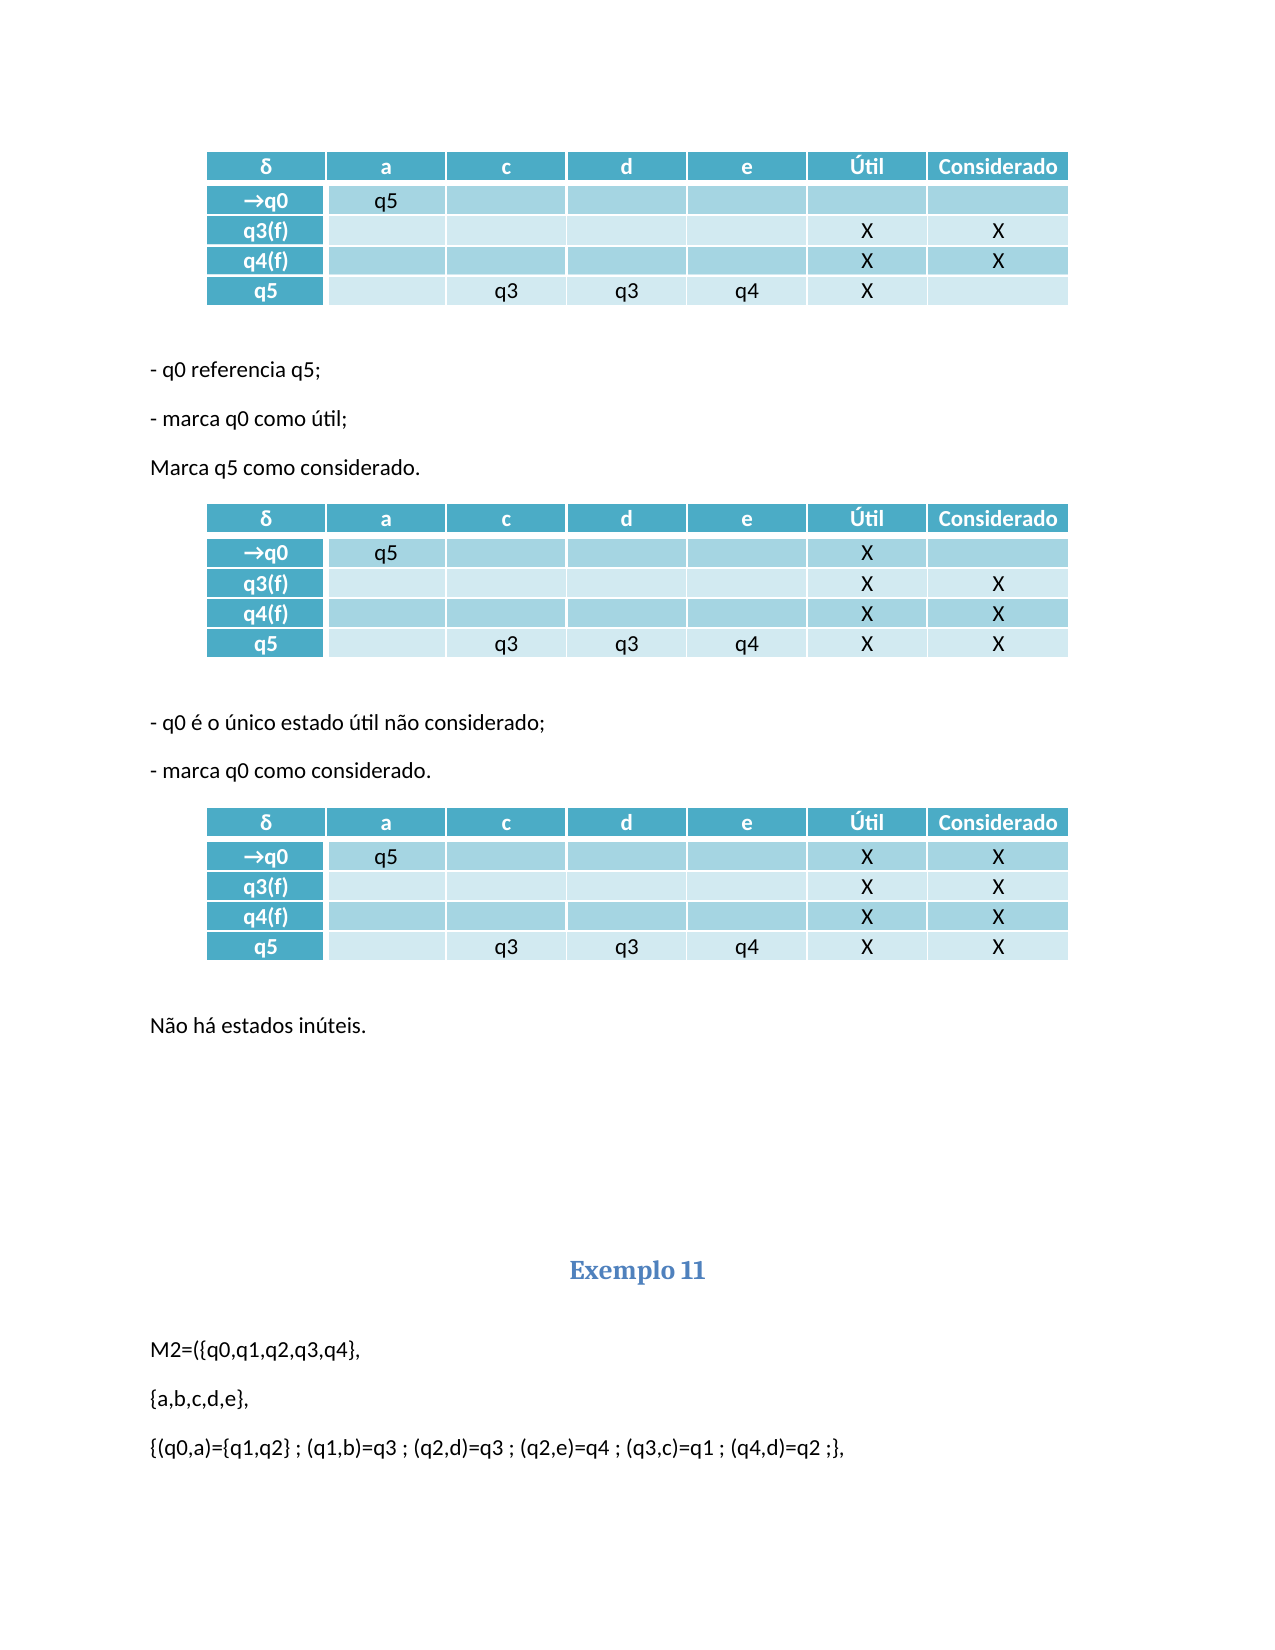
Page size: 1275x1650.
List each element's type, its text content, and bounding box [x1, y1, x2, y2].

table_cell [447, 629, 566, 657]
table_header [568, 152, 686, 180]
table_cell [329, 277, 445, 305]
text - q0 referencia q5; [150, 356, 1125, 384]
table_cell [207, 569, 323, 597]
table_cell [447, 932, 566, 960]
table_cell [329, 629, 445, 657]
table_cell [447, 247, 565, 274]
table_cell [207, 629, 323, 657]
text - marca q0 como considerado. [150, 757, 1125, 785]
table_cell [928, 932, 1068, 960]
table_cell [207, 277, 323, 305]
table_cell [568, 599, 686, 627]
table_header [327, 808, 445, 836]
text Não há estados inúteis. [150, 1011, 1125, 1039]
text Marca q5 como considerado. [150, 453, 1125, 481]
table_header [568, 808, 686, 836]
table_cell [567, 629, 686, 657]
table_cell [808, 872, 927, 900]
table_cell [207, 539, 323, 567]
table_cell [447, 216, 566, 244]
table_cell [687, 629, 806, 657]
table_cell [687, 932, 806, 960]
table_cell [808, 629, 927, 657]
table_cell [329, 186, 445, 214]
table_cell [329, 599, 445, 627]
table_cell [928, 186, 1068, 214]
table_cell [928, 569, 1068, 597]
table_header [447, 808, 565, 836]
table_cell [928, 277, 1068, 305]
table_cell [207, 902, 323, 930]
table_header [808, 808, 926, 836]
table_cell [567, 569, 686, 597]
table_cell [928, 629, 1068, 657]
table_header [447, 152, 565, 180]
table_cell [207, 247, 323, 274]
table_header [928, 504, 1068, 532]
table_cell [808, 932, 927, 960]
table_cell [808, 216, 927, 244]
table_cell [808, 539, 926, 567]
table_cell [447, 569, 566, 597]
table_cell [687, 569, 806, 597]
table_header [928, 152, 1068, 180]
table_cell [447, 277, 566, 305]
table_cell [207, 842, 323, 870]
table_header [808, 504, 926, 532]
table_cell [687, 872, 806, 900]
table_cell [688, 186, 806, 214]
text - q0 é o único estado útil não considerado; [150, 708, 1125, 736]
text M2=({q0,q1,q2,q3,q4}, [150, 1335, 1125, 1363]
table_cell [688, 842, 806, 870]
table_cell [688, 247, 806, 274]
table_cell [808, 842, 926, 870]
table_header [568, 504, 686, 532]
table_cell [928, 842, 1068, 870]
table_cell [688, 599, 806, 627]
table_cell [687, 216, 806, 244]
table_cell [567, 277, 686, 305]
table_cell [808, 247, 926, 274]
subtitle Exemplo 11 [150, 1255, 1125, 1287]
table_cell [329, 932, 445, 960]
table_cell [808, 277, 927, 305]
text {a,b,c,d,e}, [150, 1384, 1125, 1412]
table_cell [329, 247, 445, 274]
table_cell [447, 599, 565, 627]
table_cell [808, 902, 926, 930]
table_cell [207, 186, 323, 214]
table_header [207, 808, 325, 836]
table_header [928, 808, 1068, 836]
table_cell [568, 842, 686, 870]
text {(q0,a)={q1,q2} ; (q1,b)=q3 ; (q2,d)=q3 ; (q2,e)=q4 ; (q3,c)=q1 ; (q4,d)=q2 ;}, [150, 1433, 1125, 1461]
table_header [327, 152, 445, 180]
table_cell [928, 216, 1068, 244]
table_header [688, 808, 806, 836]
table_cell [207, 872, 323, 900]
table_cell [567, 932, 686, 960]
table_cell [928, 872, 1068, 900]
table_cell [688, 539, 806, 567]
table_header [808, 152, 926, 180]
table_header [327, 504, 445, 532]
text - marca q0 como útil; [150, 404, 1125, 432]
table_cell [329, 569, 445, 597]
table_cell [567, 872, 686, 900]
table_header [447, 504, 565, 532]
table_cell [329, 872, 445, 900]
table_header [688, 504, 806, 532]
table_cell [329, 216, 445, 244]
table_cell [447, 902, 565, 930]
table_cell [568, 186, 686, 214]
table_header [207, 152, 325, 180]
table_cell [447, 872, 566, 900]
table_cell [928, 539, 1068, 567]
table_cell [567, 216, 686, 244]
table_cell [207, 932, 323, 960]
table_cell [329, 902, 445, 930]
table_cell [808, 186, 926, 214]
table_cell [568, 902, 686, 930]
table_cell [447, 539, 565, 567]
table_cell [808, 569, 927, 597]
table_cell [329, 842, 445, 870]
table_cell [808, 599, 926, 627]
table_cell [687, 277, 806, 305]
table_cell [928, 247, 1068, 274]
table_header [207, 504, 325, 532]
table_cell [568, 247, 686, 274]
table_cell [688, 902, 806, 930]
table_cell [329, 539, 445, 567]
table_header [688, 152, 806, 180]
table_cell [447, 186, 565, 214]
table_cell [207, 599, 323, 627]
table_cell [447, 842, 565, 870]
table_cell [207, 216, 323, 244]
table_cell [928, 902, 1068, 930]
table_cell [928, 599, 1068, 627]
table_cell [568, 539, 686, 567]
